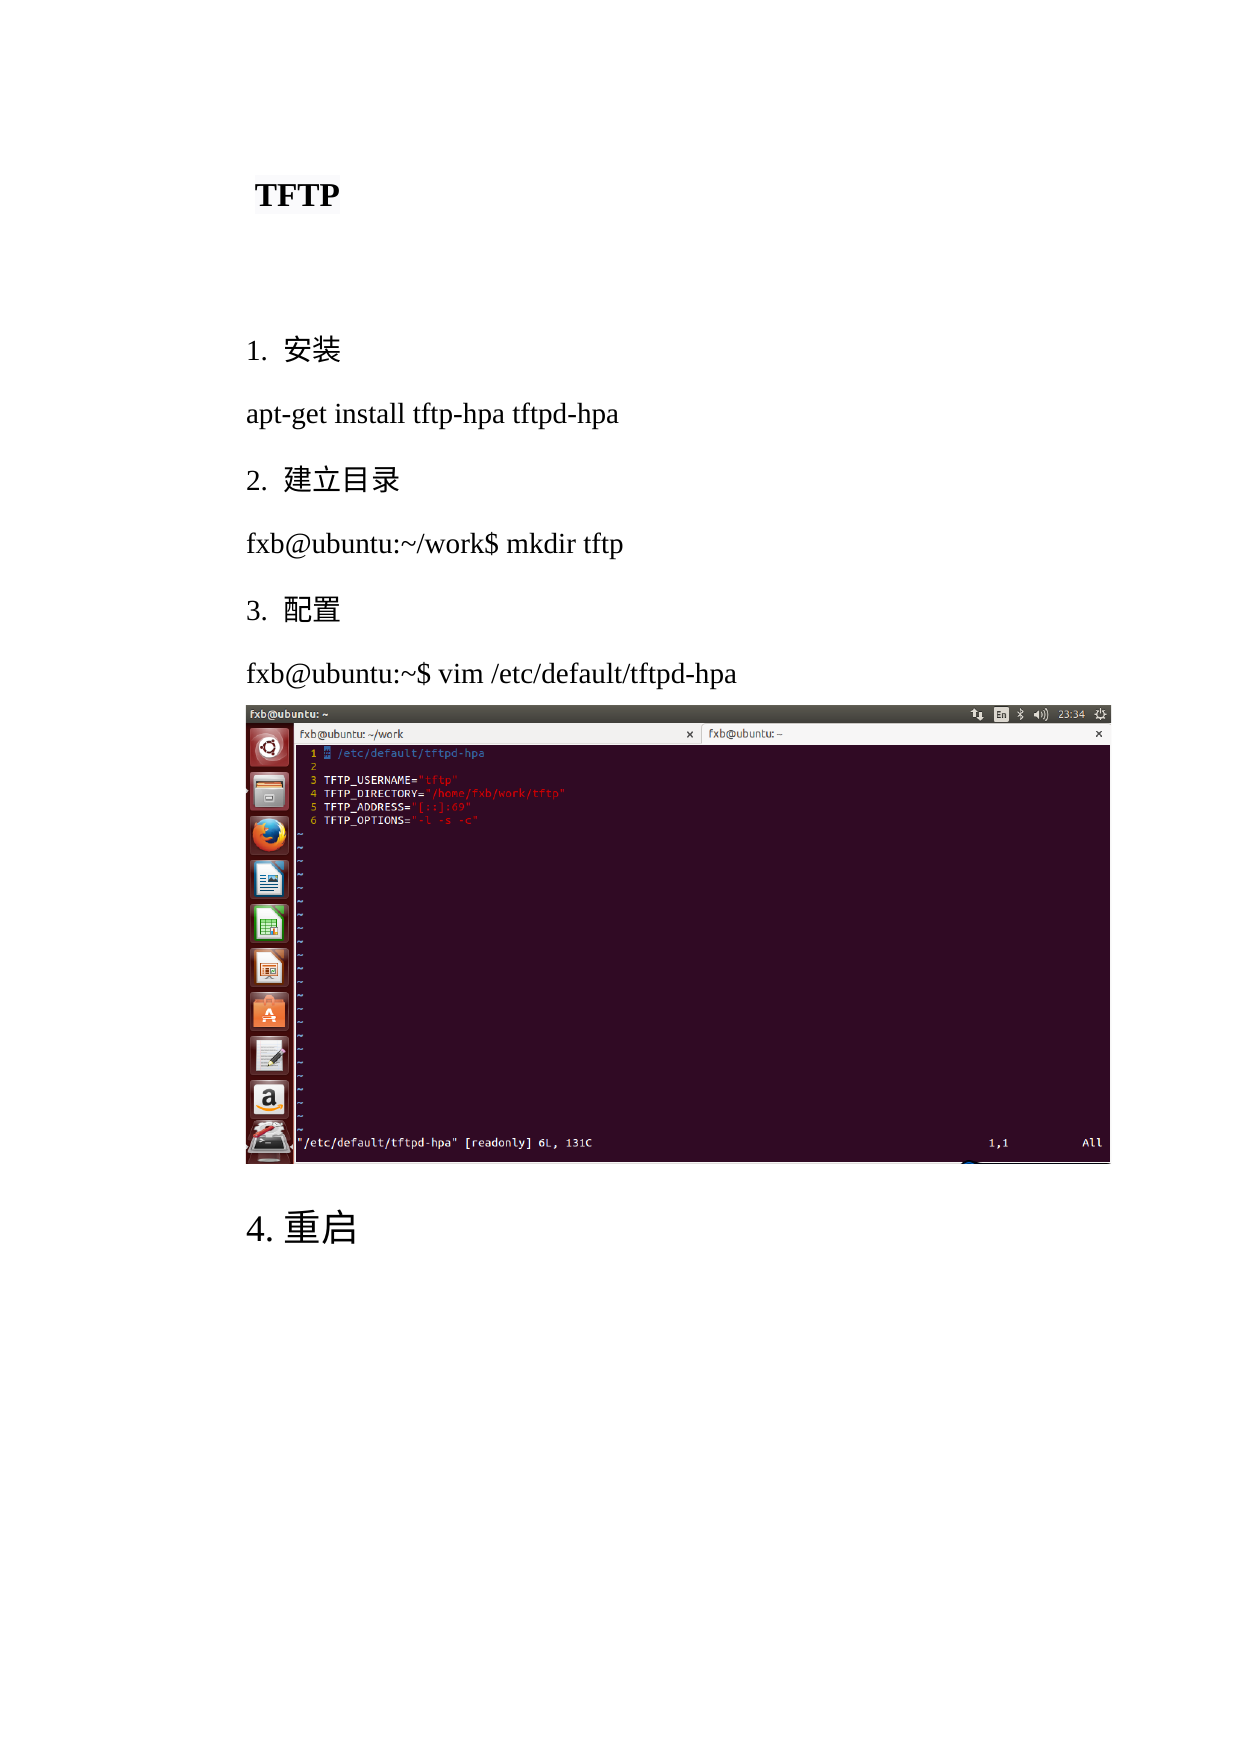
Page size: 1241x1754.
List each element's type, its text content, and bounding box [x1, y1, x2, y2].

list 重启 [246, 1193, 1053, 1258]
list 安装 [246, 315, 1053, 380]
list 建立目录 [246, 445, 1053, 510]
subtitle TFTP [187, 162, 1053, 227]
picture [245, 705, 1112, 1164]
text fxb@ubuntu:~$ vim /etc/default/tftpd-hpa [187, 640, 1053, 705]
text apt-get install tftp-hpa tftpd-hpa [187, 380, 1053, 445]
list 配置 [246, 575, 1053, 640]
text fxb@ubuntu:~/work$ mkdir tftp [187, 510, 1053, 575]
